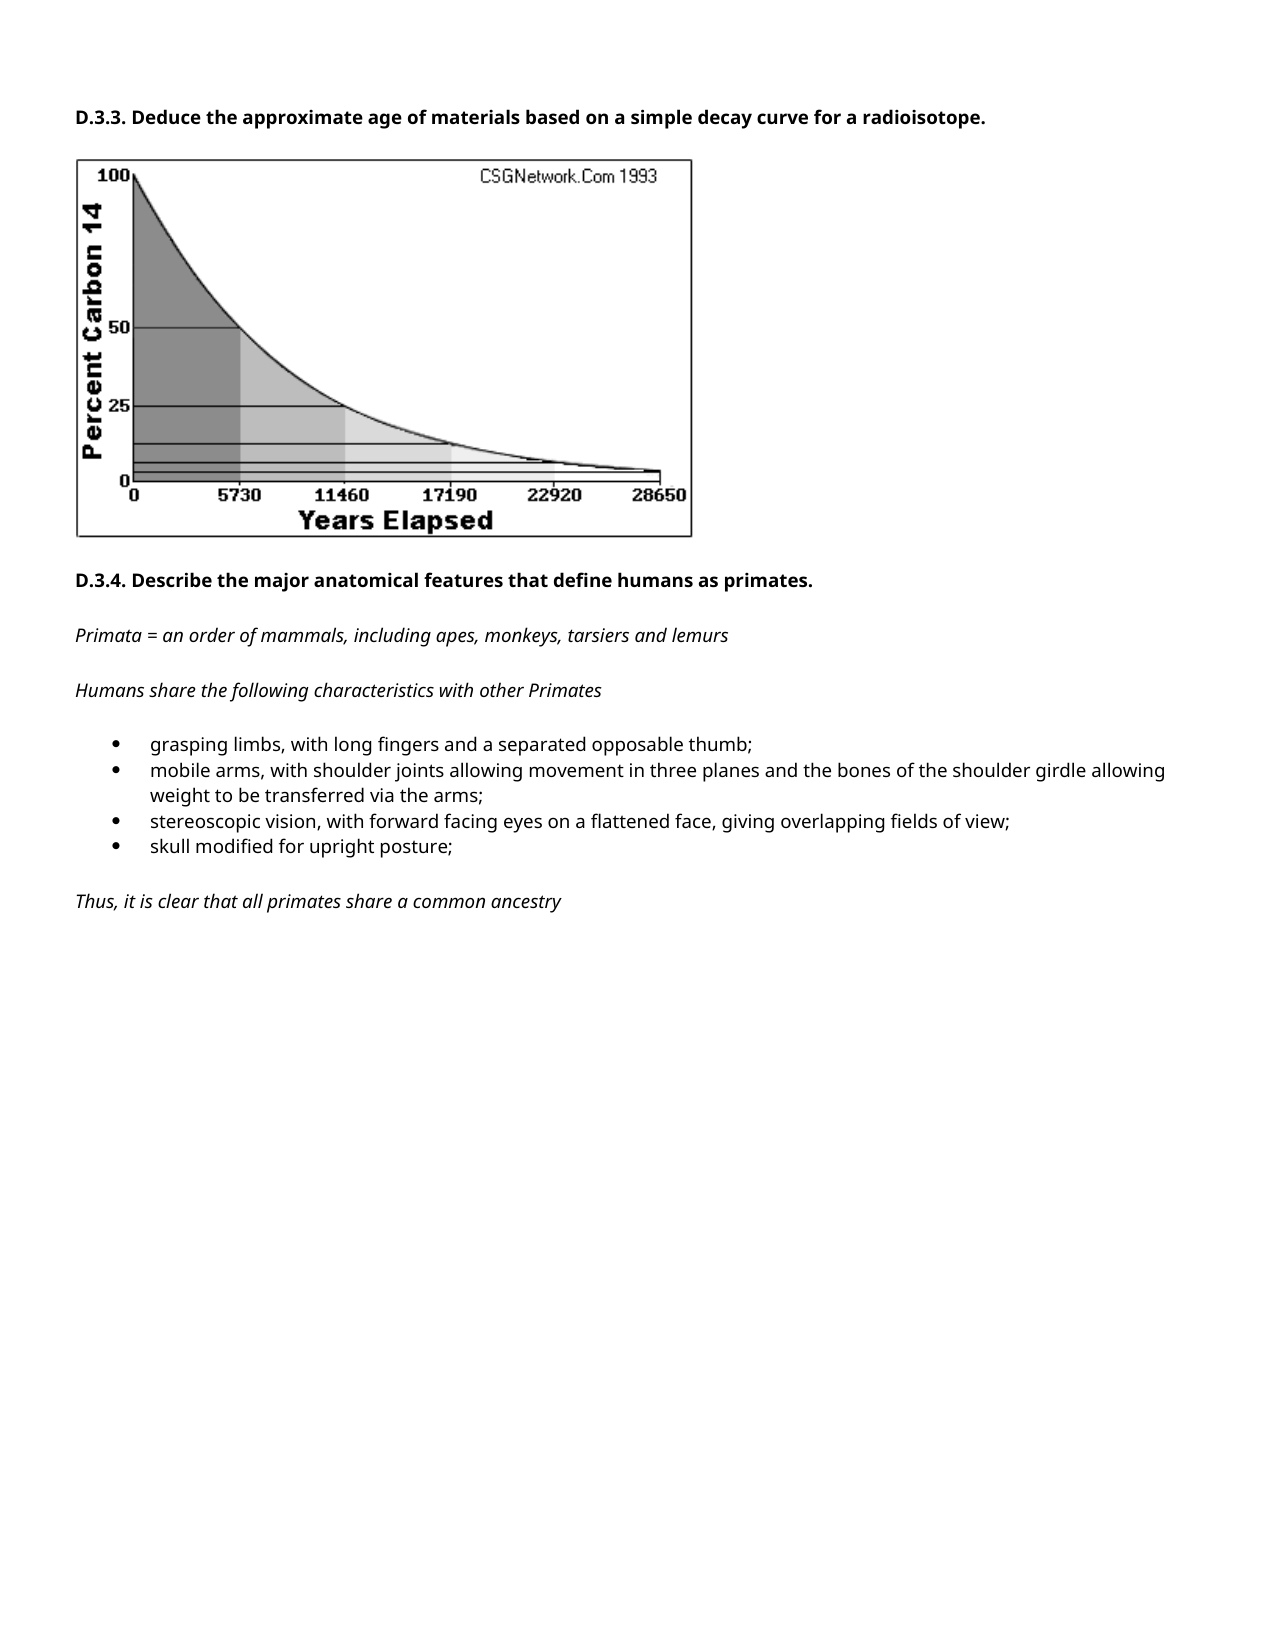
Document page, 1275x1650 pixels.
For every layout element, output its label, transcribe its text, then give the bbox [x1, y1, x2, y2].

text D.3.3. Deduce the approximate age of materials based on a simple decay curve for a radioisotope. [75, 104, 1200, 130]
list grasping limbs, with long fingers and a separated opposable thumb; [112, 732, 1200, 757]
text Primata = an order of mammals, including apes, monkeys, tarsiers and lemurs [75, 622, 1200, 648]
text Thus, it is clear that all primates share a common ancestry [75, 888, 1200, 914]
picture [75, 158, 694, 539]
list skull modified for upright posture; [112, 834, 1200, 859]
list mobile arms, with shoulder joints allowing movement in three planes and the bones of the shoulder girdle allowing weight to be transferred via the arms; [112, 757, 1200, 808]
text Humans share the following characteristics with other Primates [75, 677, 1200, 703]
text D.3.4. Describe the major anatomical features that define humans as primates. [75, 568, 1200, 593]
list stereoscopic vision, with forward facing eyes on a flattened face, giving overlapping fields of view; [112, 808, 1200, 834]
